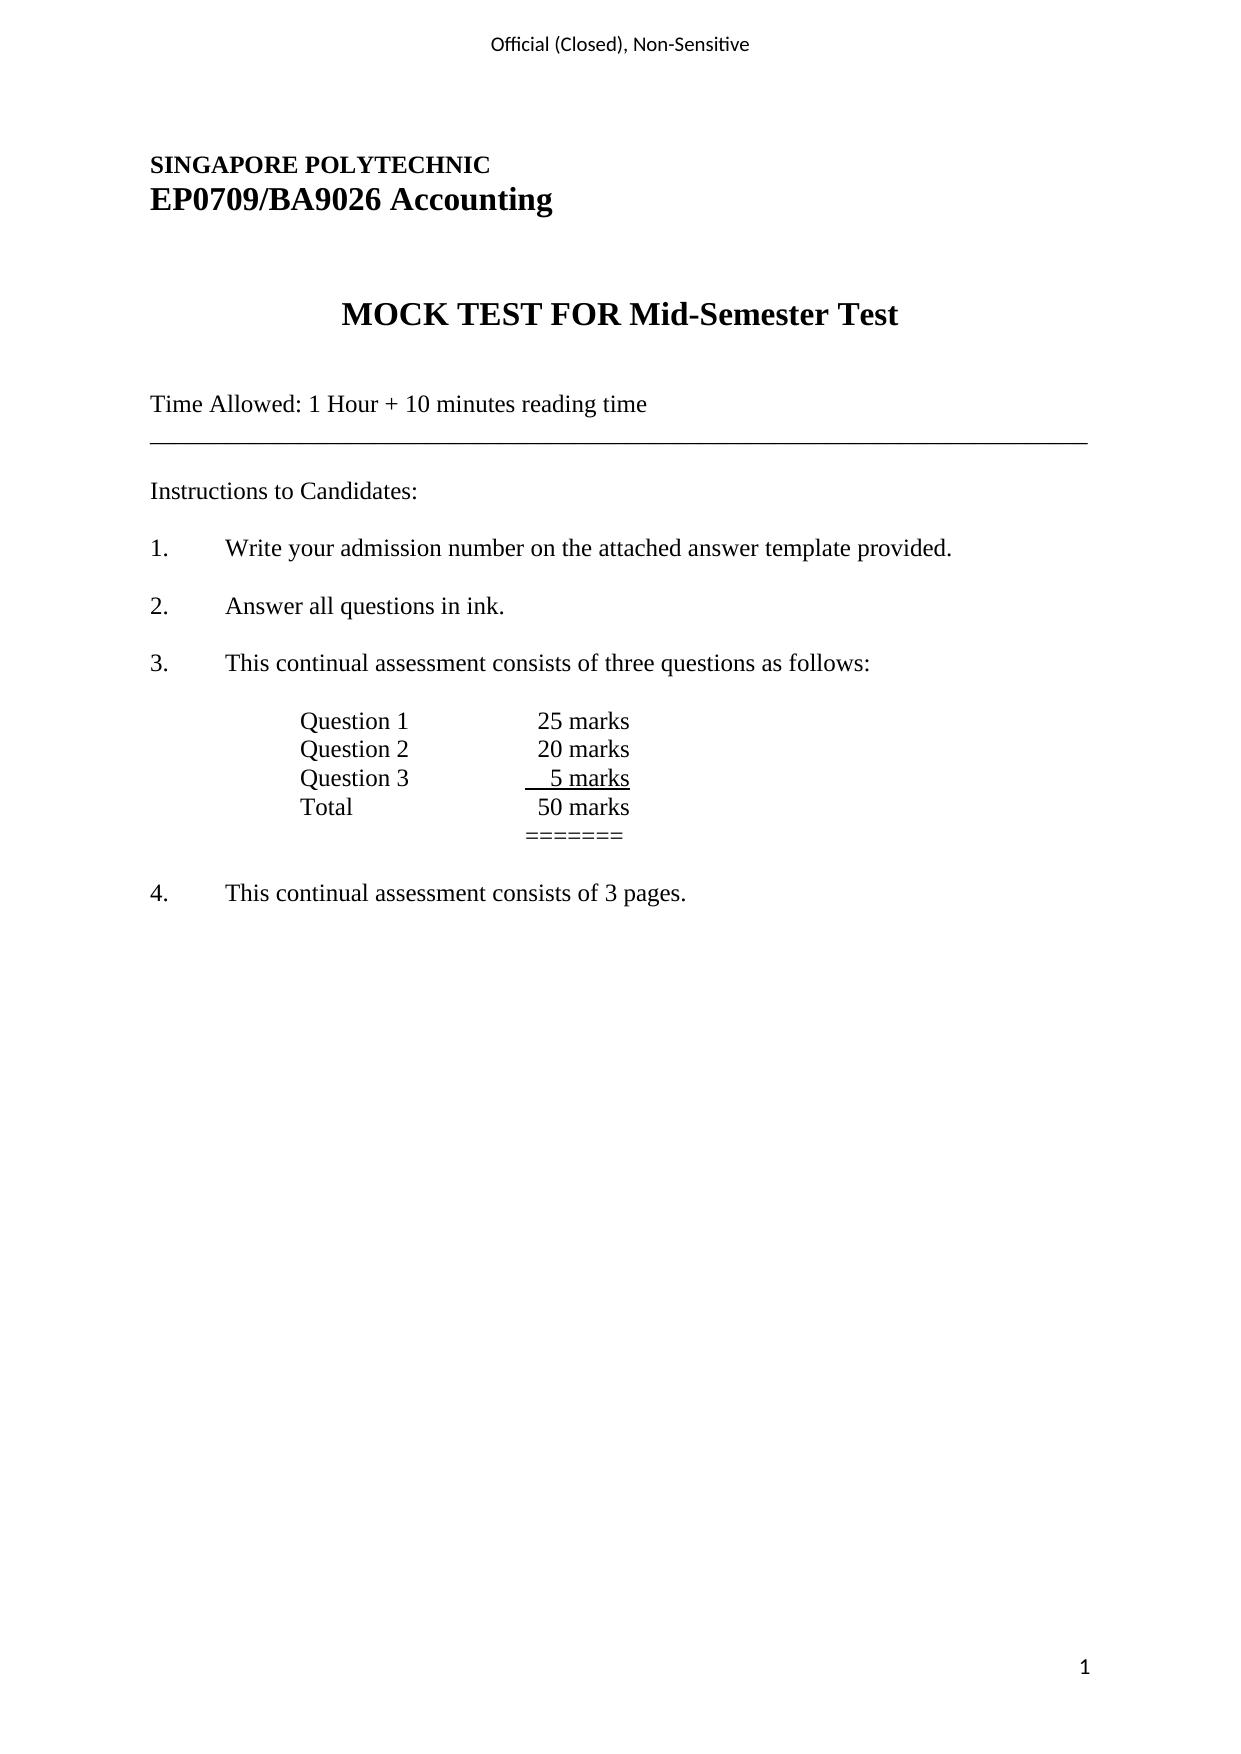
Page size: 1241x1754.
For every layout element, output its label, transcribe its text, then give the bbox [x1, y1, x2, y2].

text Question 3 5 marks [225, 763, 1090, 792]
text Total 50 marks [225, 792, 1090, 821]
text SINGAPORE POLYTECHNIC [150, 150, 1090, 179]
list Answer all questions in ink. [150, 591, 1090, 619]
list This continual assessment consists of three questions as follows: [150, 648, 1090, 677]
text EP0709/BA9026 Accounting [150, 179, 1090, 217]
text ======= [225, 821, 1090, 849]
text Question 1 25 marks [225, 706, 1090, 734]
text ___________________________________________________________________________ [150, 418, 1090, 447]
text Time Allowed: 1 Hour + 10 minutes reading time [150, 389, 1090, 418]
text 4. This continual assessment consists of 3 pages. [150, 878, 1090, 907]
text Question 2 20 marks [225, 734, 1090, 763]
text Instructions to Candidates: [150, 476, 1090, 504]
text MOCK TEST FOR Mid-Semester Test [150, 294, 1090, 332]
list Write your admission number on the attached answer template provided. [150, 533, 1090, 562]
